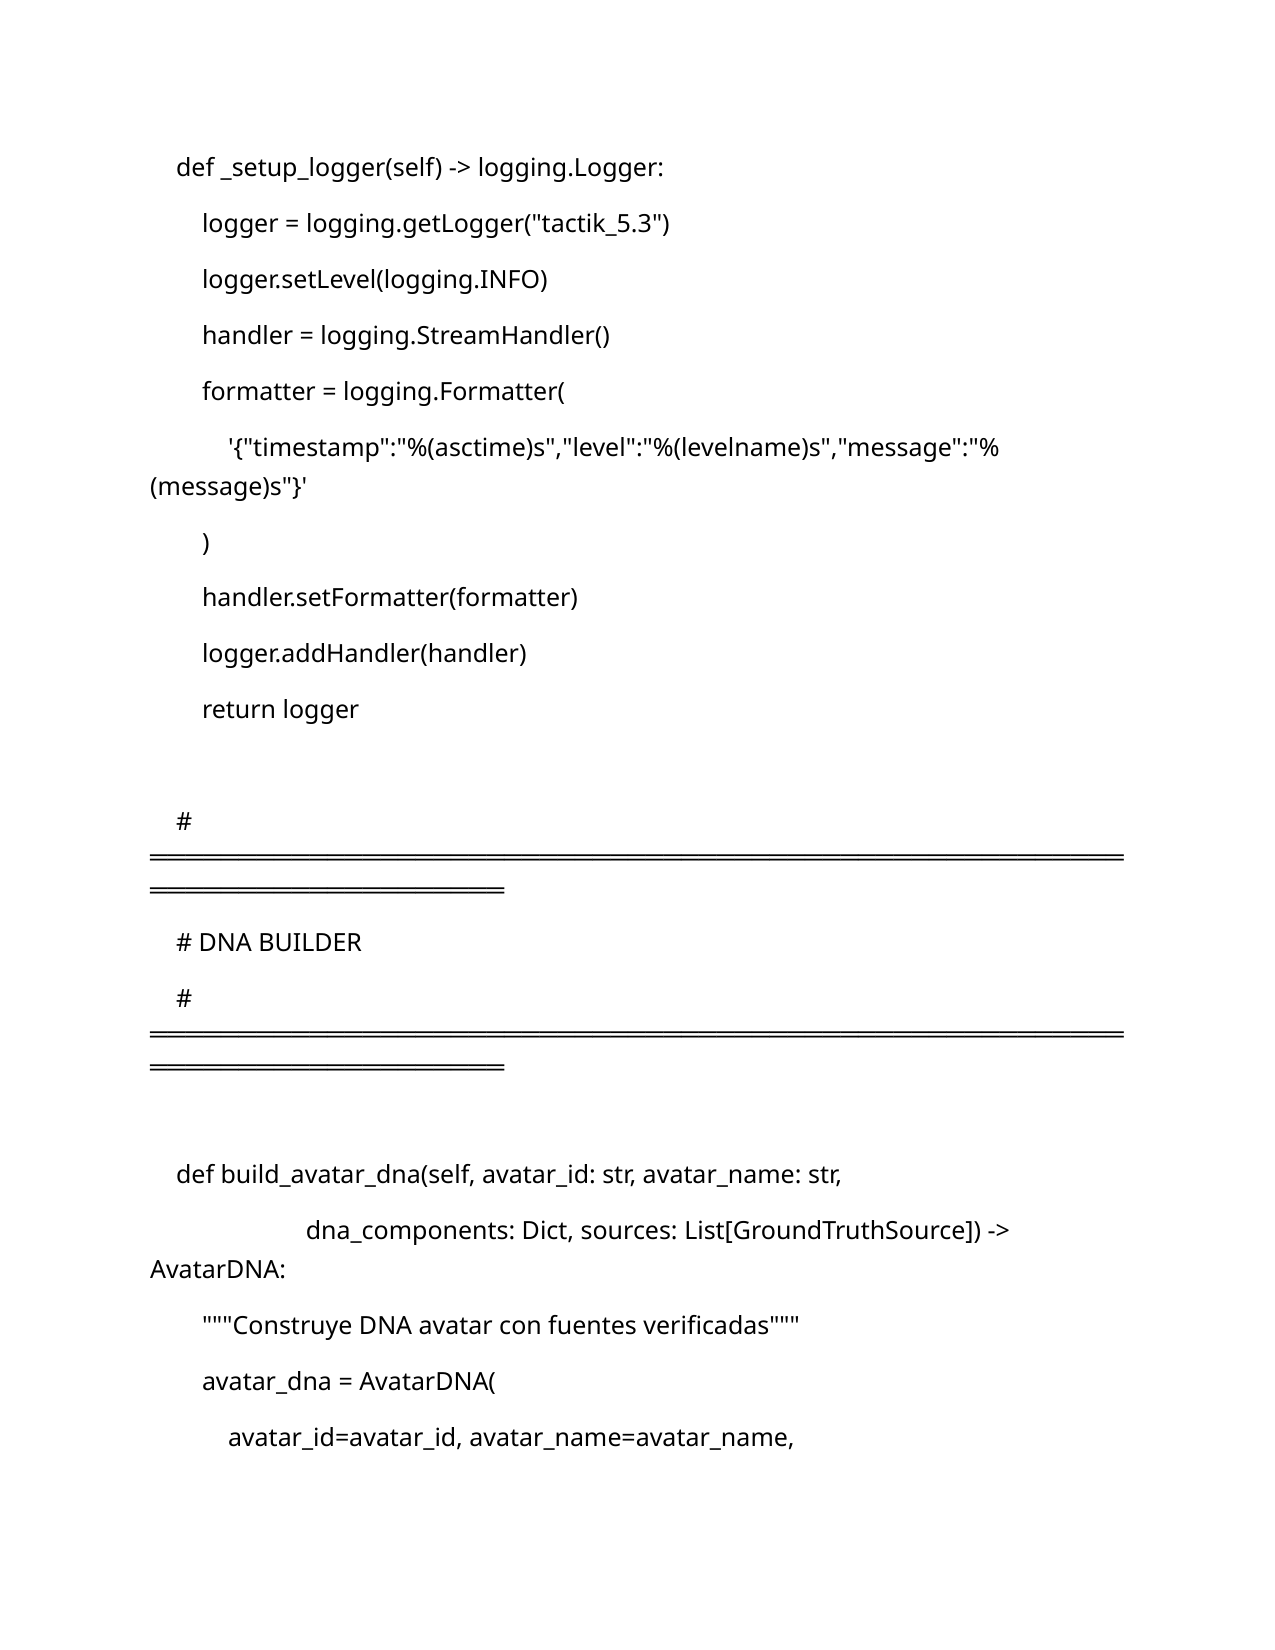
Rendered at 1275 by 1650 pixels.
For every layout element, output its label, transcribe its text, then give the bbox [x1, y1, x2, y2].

text '{"timestamp":"%(asctime)s","level":"%(levelname)s","message":"%(message)s"}' [150, 429, 1125, 502]
text dna_components: Dict, sources: List[GroundTruthSource]) -> AvatarDNA: [150, 1213, 1125, 1286]
text # ═══════════════════════════════════════════════════════════════════════════ [150, 980, 1125, 1080]
text def _setup_logger(self) -> logging.Logger: [150, 150, 1125, 184]
text handler = logging.StreamHandler() [150, 317, 1125, 352]
text return logger [150, 692, 1125, 726]
text """Construye DNA avatar con fuentes verificadas""" [150, 1308, 1125, 1342]
text # DNA BUILDER [150, 924, 1125, 958]
text ) [150, 524, 1125, 558]
text def build_avatar_dna(self, avatar_id: str, avatar_name: str, [150, 1157, 1125, 1191]
text # ═══════════════════════════════════════════════════════════════════════════ [150, 803, 1125, 903]
text formatter = logging.Formatter( [150, 373, 1125, 407]
text logger = logging.getLogger("tactik_5.3") [150, 206, 1125, 240]
text avatar_id=avatar_id, avatar_name=avatar_name, [150, 1419, 1125, 1454]
text avatar_dna = AvatarDNA( [150, 1364, 1125, 1398]
text handler.setFormatter(formatter) [150, 580, 1125, 614]
text logger.setLevel(logging.INFO) [150, 262, 1125, 296]
text logger.addHandler(handler) [150, 636, 1125, 670]
